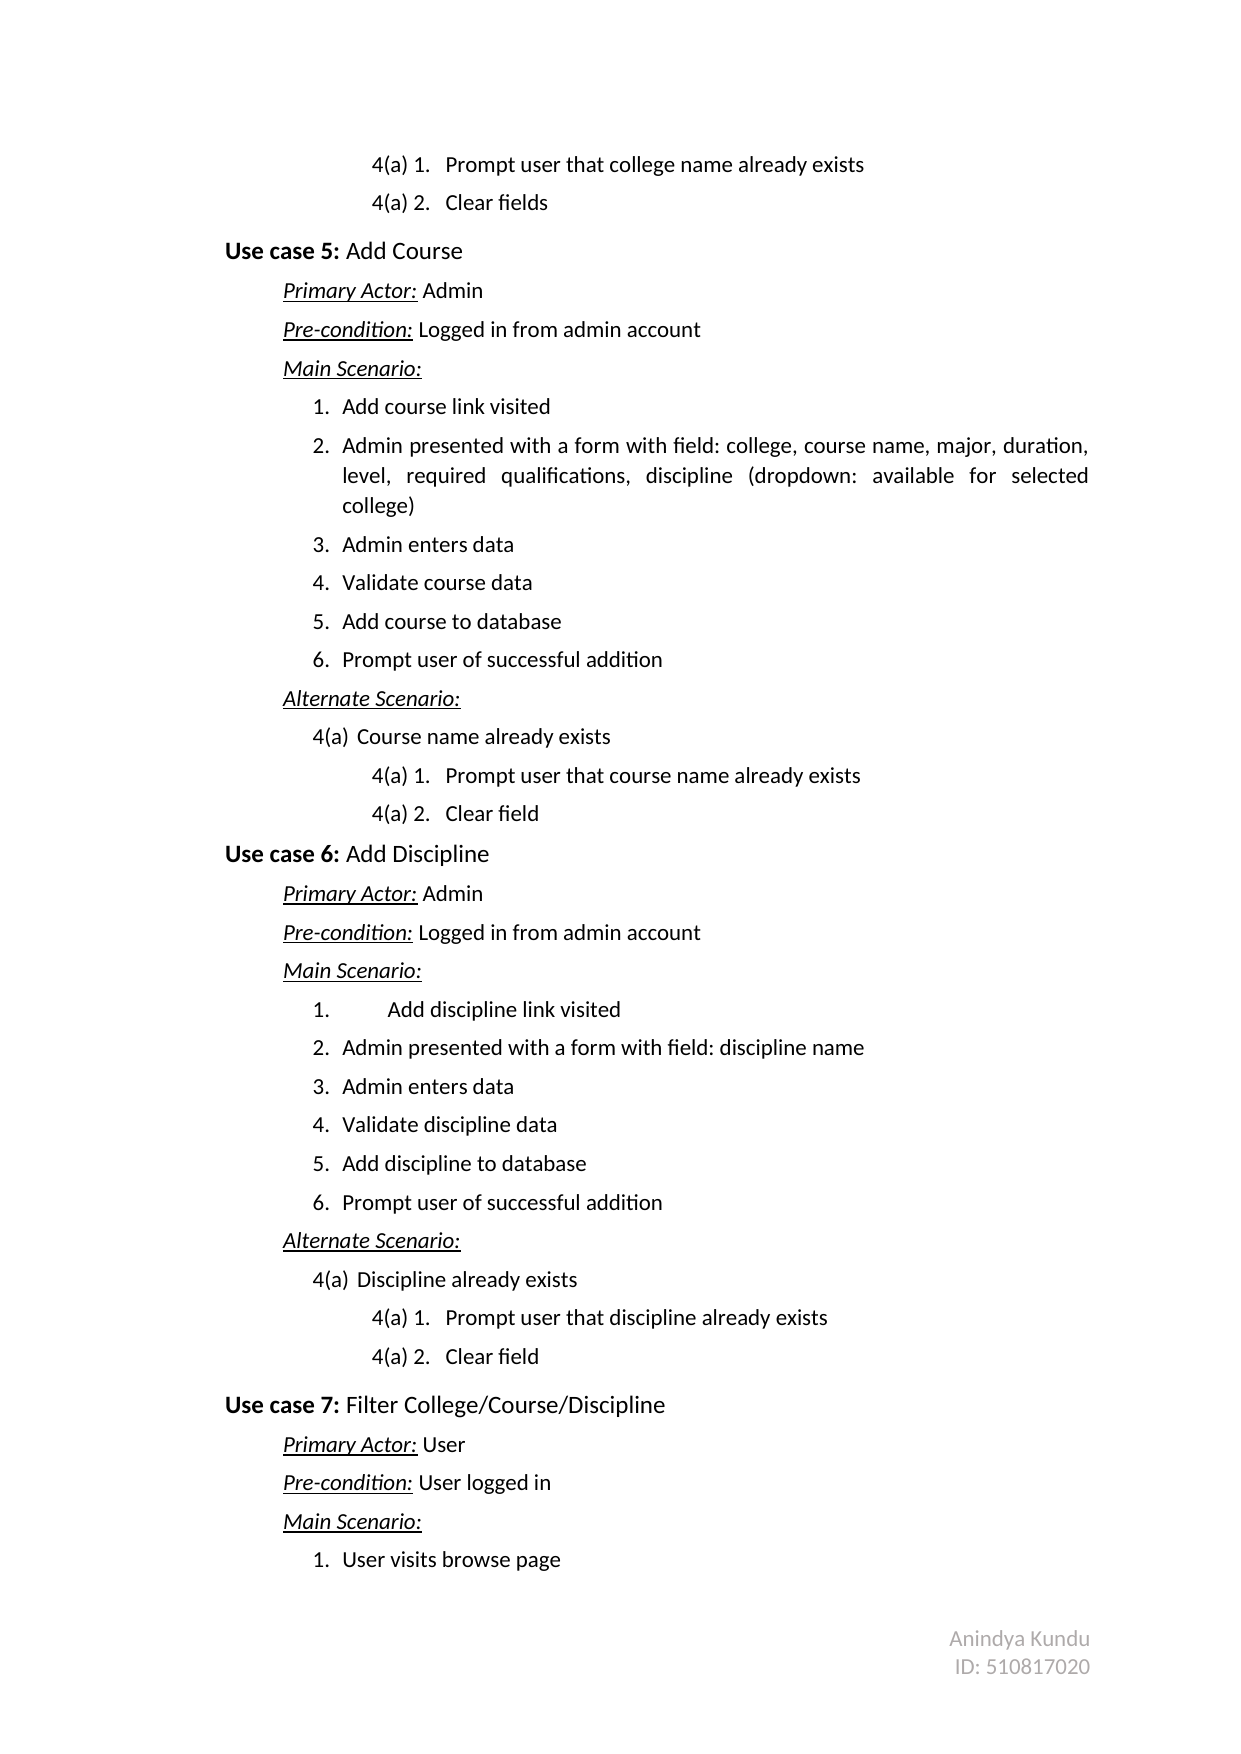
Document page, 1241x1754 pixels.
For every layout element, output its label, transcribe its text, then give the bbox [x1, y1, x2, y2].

list Admin presented with a form with field: discipline name [312, 1033, 1090, 1062]
list Admin presented with a form with field: college, course name, major, duration, level, required qualifications, discipline (dropdown: available for selected college) [312, 431, 1090, 519]
list Add discipline link visited [312, 995, 1090, 1023]
list Use case 7: Filter College/Course/Discipline [225, 1389, 1090, 1419]
text 4(a) 1. Prompt user that discipline already exists [372, 1303, 1090, 1331]
list Pre-condition: Logged in from admin account [283, 315, 1090, 343]
list Main Scenario: [283, 1507, 1090, 1535]
text 4(a) 1. Prompt user that course name already exists [372, 761, 1090, 789]
list Main Scenario: [283, 354, 1090, 382]
list Main Scenario: [283, 956, 1090, 984]
list Primary Actor: Admin [283, 277, 1090, 305]
list Prompt user of successful addition [312, 645, 1090, 673]
list Validate discipline data [312, 1111, 1090, 1139]
list Add course link visited [312, 392, 1090, 420]
list Admin enters data [312, 1072, 1090, 1100]
list User visits browse page [312, 1546, 1090, 1574]
text 4(a) Discipline already exists [312, 1265, 1090, 1293]
list Pre-condition: Logged in from admin account [283, 918, 1090, 946]
list Primary Actor: Admin [283, 879, 1090, 907]
list Primary Actor: User [283, 1430, 1090, 1458]
list Alternate Scenario: [283, 1226, 1090, 1254]
list Validate course data [312, 568, 1090, 596]
text 4(a) 1. Prompt user that college name already exists [372, 150, 1090, 178]
text 4(a) 2. Clear fields [372, 188, 1090, 217]
list Use case 6: Add Discipline [225, 838, 1090, 869]
text 4(a) Course name already exists [312, 722, 1090, 751]
text 4(a) 2. Clear field [372, 1342, 1090, 1370]
text 4(a) 2. Clear field [372, 799, 1090, 828]
list Add course to database [312, 607, 1090, 635]
list Prompt user of successful addition [312, 1188, 1090, 1216]
list Alternate Scenario: [283, 684, 1090, 712]
list Pre-condition: User logged in [283, 1468, 1090, 1497]
list Add discipline to database [312, 1149, 1090, 1177]
list Admin enters data [312, 530, 1090, 558]
list Use case 5: Add Course [225, 235, 1090, 266]
